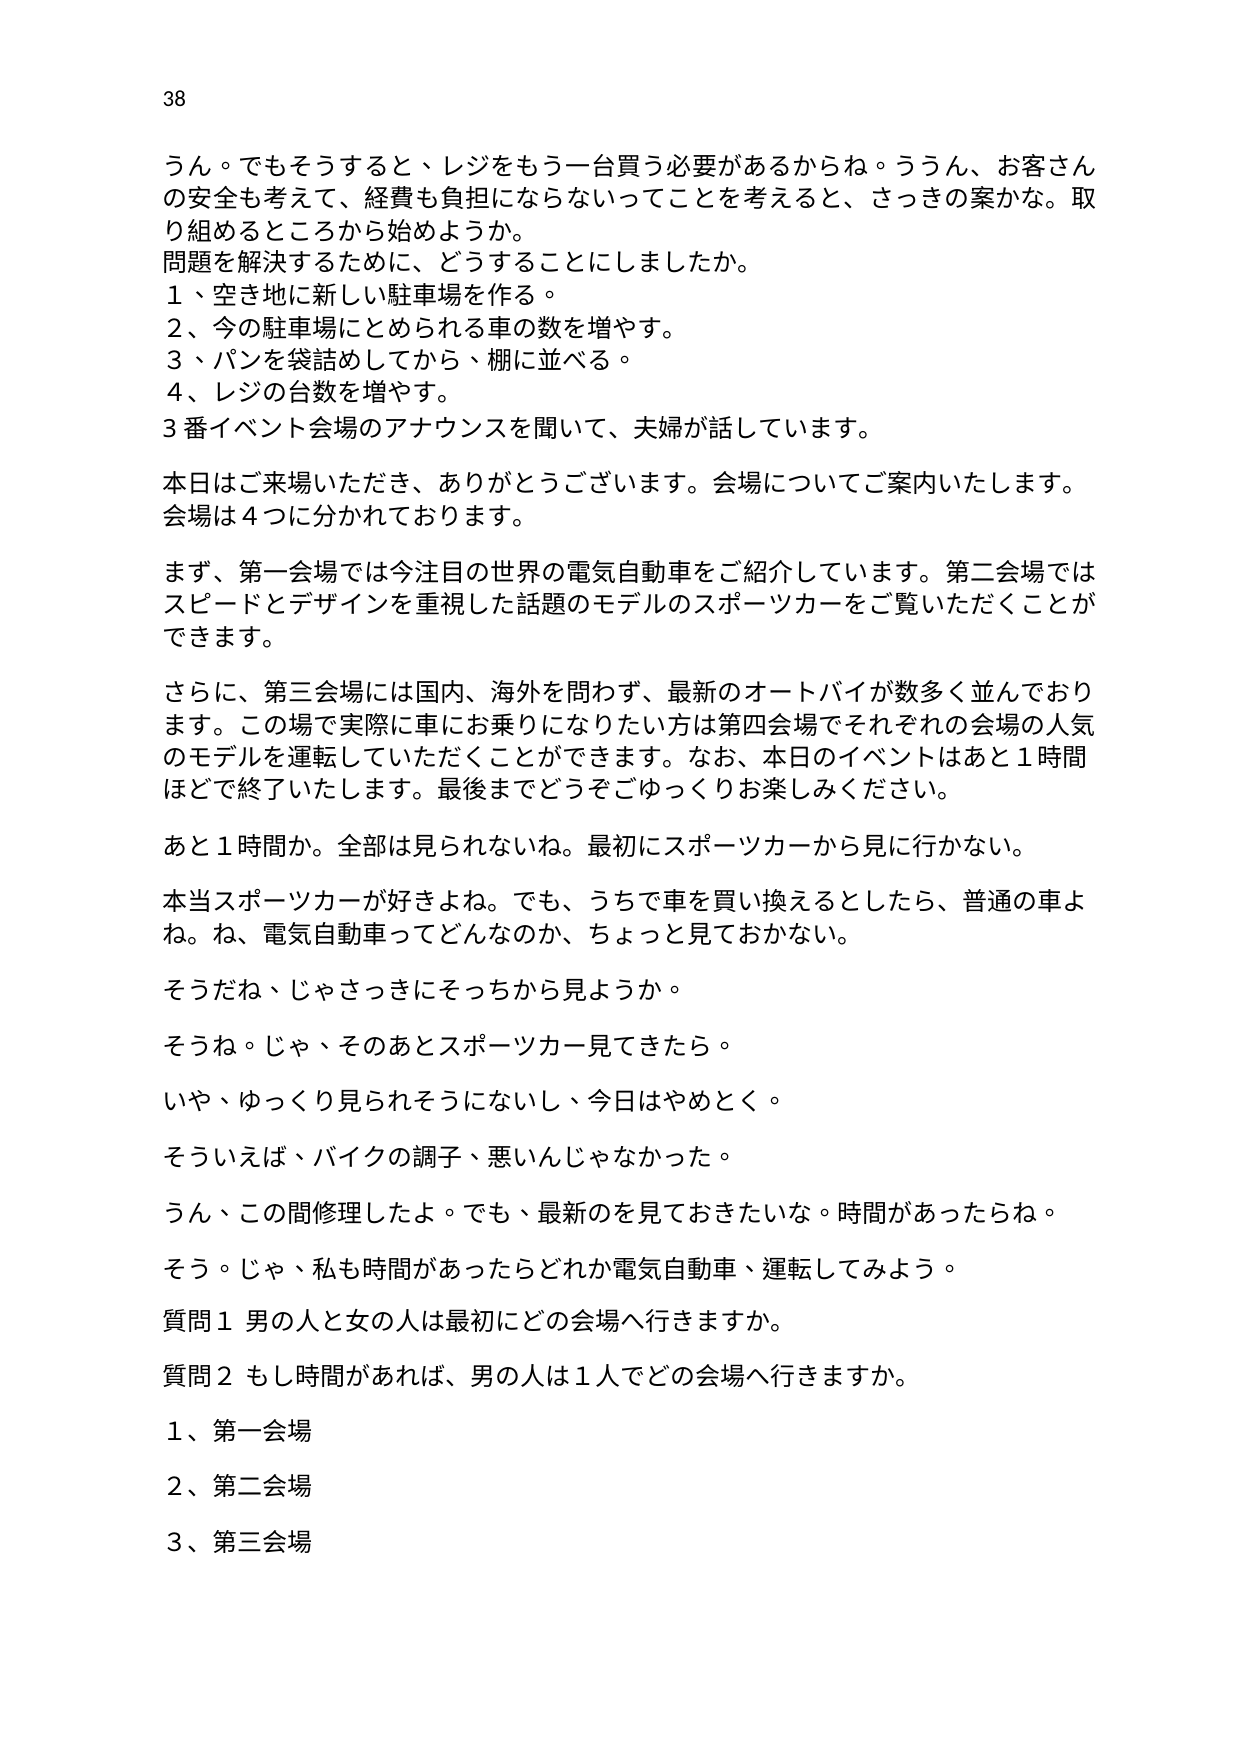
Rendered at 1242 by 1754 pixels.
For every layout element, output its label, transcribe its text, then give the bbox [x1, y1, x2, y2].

text そう。じゃ、私も時間があったらどれか電気自動車、運転してみよう。 [162, 1251, 1102, 1282]
text 質問２ もし時間があれば、男の人は１人でどの会場へ行きますか。 [162, 1356, 1102, 1393]
text 本当スポーツカーが好きよね。でも、うちで車を買い換えるとしたら、普通の車よ ね。ね、電気自動車ってどんなのか、ちょっと見ておかない。 [162, 885, 1096, 950]
text 問題を解決するために、どうすることにしましたか。 [162, 247, 770, 276]
text １、空き地に新しい駐車場を作る。 [162, 276, 570, 308]
text １、第一会場 [162, 1412, 1102, 1448]
text さらに、第三会場には国内、海外を問わず、最新のオートバイが数多く並んでおり ます。この場で実際に車にお乗りになりたい方は第四会場でそれぞれの会場の人気 のモデルを運転していただくことができます。なお、本日のイベントはあと１時間 [162, 676, 1096, 773]
text まず、第一会場では今注目の世界の電気自動車をご紹介しています。第二会場では スピードとデザインを重視した話題のモデルのスポーツカーをご覧いただくことが できます。 [162, 555, 1096, 653]
text ３、第三会場 [162, 1522, 1102, 1558]
text ほどで終了いたします。最後までどうぞごゆっくりお楽しみください。 [162, 773, 970, 803]
text うん、この間修理したよ。でも、最新のを見ておきたいな。時間があったらね。 [162, 1195, 1102, 1226]
text そうだね、じゃさっきにそっちから見ようか。 [162, 971, 1102, 1003]
text そうね。じゃ、そのあとスポーツカー見てきたら。 [162, 1027, 1102, 1059]
text 3 番イベント会場のアナウンスを聞いて、夫婦が話しています。 [162, 408, 897, 444]
text ３、パンを袋詰めしてから、棚に並べる。 [162, 341, 645, 373]
text ４、レジの台数を増やす。 [162, 373, 470, 406]
text 本日はご来場いただき、ありがとうございます。会場についてご案内いたします。 会場は４つに分かれております。 [162, 467, 1096, 532]
text ２、今の駐車場にとめられる車の数を増やす。 [162, 308, 695, 341]
text ２、第二会場 [162, 1467, 1102, 1503]
text あと１時間か。全部は見られないね。最初にスポーツカーから見に行かない。 [162, 827, 1102, 859]
text うん。でもそうすると、レジをもう一台買う必要があるからね。ううん、お客さん の安全も考えて、経費も負担にならないってことを考えると、さっきの案かな。取 り組めるところから始めようか。 [162, 149, 1096, 247]
text 質問１ 男の人と女の人は最初にどの会場へ行きますか。 [162, 1301, 1102, 1337]
text いや、ゆっくり見られそうにないし、今日はやめとく。 [162, 1083, 1102, 1114]
text そういえば、バイクの調子、悪いんじゃなかった。 [162, 1139, 1102, 1170]
